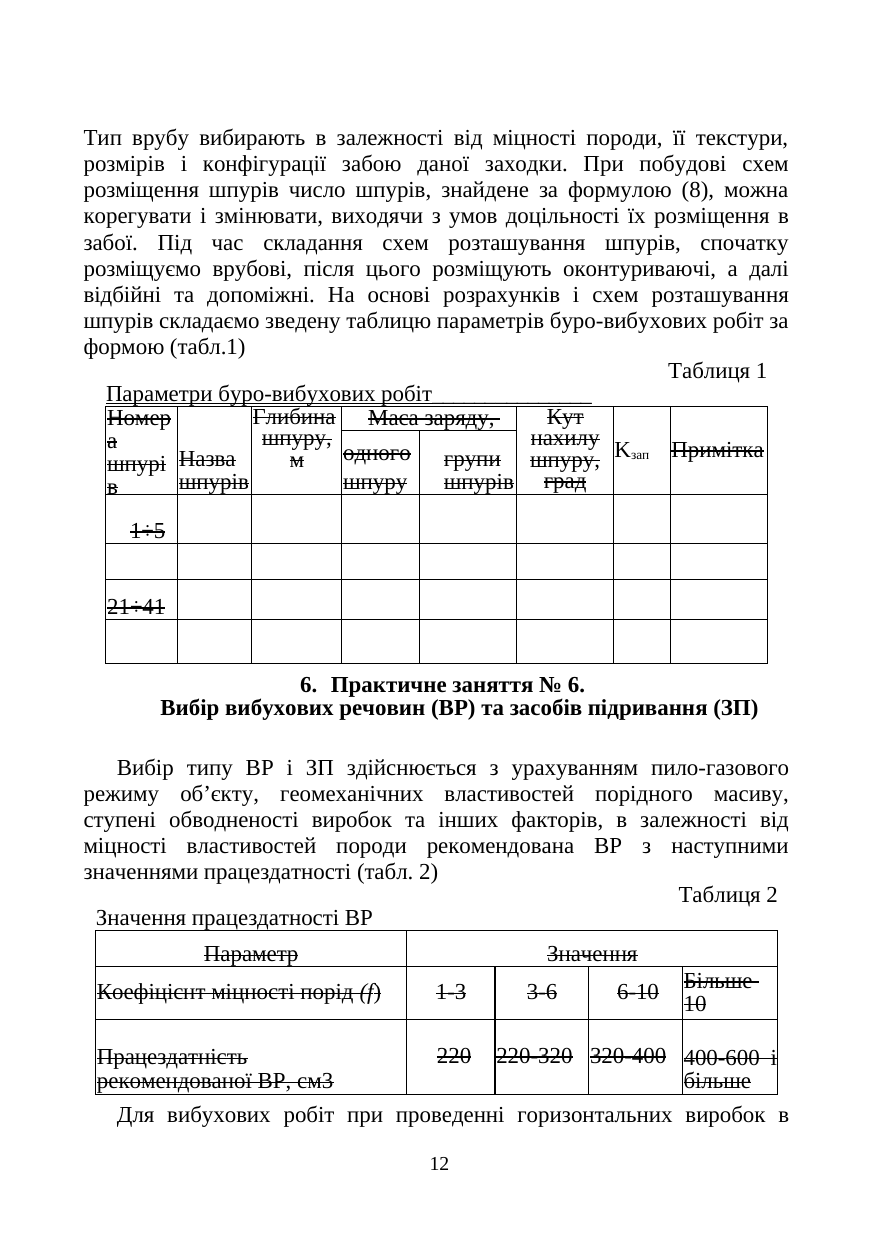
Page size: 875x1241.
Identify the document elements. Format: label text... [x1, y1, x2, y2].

table_cell [252, 580, 341, 619]
table_cell [671, 495, 767, 543]
table_cell [517, 544, 613, 578]
table_cell [342, 544, 419, 578]
table_cell [614, 580, 670, 619]
text Параметри буро-вибухових робіт [106, 383, 767, 406]
table_cell [420, 620, 516, 663]
text Вибір вибухових речовин (ВР) та засобів підривання (ЗП) [83, 697, 759, 720]
table_cell 220 [407, 1020, 494, 1093]
table_cell 320-400 [589, 1020, 682, 1093]
table_cell 1÷5 [106, 495, 177, 543]
table_header Примітка [671, 407, 767, 494]
table_cell [671, 620, 767, 663]
table_cell [614, 495, 670, 543]
table_cell [106, 620, 177, 663]
table_cell групи шпурів [420, 431, 516, 494]
table_header Значення [407, 931, 777, 966]
table_cell [178, 544, 251, 578]
table_cell 21÷41 [106, 580, 177, 619]
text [83, 1102, 790, 1128]
table_cell [671, 580, 767, 619]
table_cell 220-320 [496, 1020, 588, 1093]
table_cell [342, 620, 419, 663]
table_cell [252, 544, 341, 578]
table_cell [178, 495, 251, 543]
table_cell [420, 580, 516, 619]
table_header Кут нахилу шпуру, град [517, 407, 613, 494]
text Таблиця 1 [106, 360, 767, 383]
table_cell 6-10 [589, 967, 682, 1018]
table_cell Коефіцієнт міцності порід (f) [96, 967, 406, 1018]
table_header Назва шпурів [178, 407, 251, 494]
table_cell [106, 544, 177, 578]
table_cell [252, 495, 341, 543]
table_cell [517, 620, 613, 663]
table_cell Більше 10 [683, 967, 777, 1018]
table_header Номера шпурів [106, 407, 177, 494]
table_header Kзап [614, 407, 670, 494]
table_header Маса заряду, кг [342, 407, 516, 430]
table_cell [420, 495, 516, 543]
table_cell [614, 544, 670, 578]
table_cell 400-600 і більше [683, 1059, 777, 1093]
table_header Глибина шпуру, м [252, 407, 341, 494]
table_cell [178, 580, 251, 619]
table_cell одного шпуру [342, 431, 419, 494]
table_header Параметр [96, 931, 406, 966]
table_cell [342, 580, 419, 619]
table_cell Працездатність рекомендованої ВР, см3 [96, 1020, 406, 1093]
text Вибір типу ВР і ЗП здійснюється з урахуванням пило-газового режиму об’єкту, геомеханічних властивостей порідного масиву, ступені обводненості виробок та інших факторів, в залежності від міцності властивостей породи рекомендована ВР з наступними значеннями працездатності (табл. 2) [83, 754, 790, 884]
table_cell 3-6 [496, 967, 588, 1018]
table_cell 1-3 [407, 967, 494, 1018]
table_cell [517, 495, 613, 543]
table_cell [517, 580, 613, 619]
table_cell [614, 620, 670, 663]
table_cell [342, 495, 419, 543]
table_cell [178, 620, 251, 663]
table_cell 400-600 і більше [683, 1020, 777, 1058]
text Таблиця 2 [96, 884, 778, 907]
list Практичне заняття № 6. [300, 674, 790, 697]
table_cell [252, 620, 341, 663]
text Тип врубу вибирають в залежності від міцності породи, її текстури, розмірів і конфігурації забою даної заходки. При побудові схем розміщення шпурів число шпурів, знайдене за формулою (8), можна корегувати і змінювати, виходячи з умов доцільності їх розміщення в забої. Під час складання схем розташування шпурів, спочатку розміщуємо врубові, після цього розміщують оконтуриваючі, а далі відбійні та допоміжні. На основі розрахунків і схем розташування шпурів складаємо зведену таблицю параметрів буро-вибухових робіт за формою (табл.1) [83, 125, 790, 359]
text Значення працездатності ВР [96, 907, 778, 930]
table_cell [420, 544, 516, 578]
table_cell [671, 544, 767, 578]
